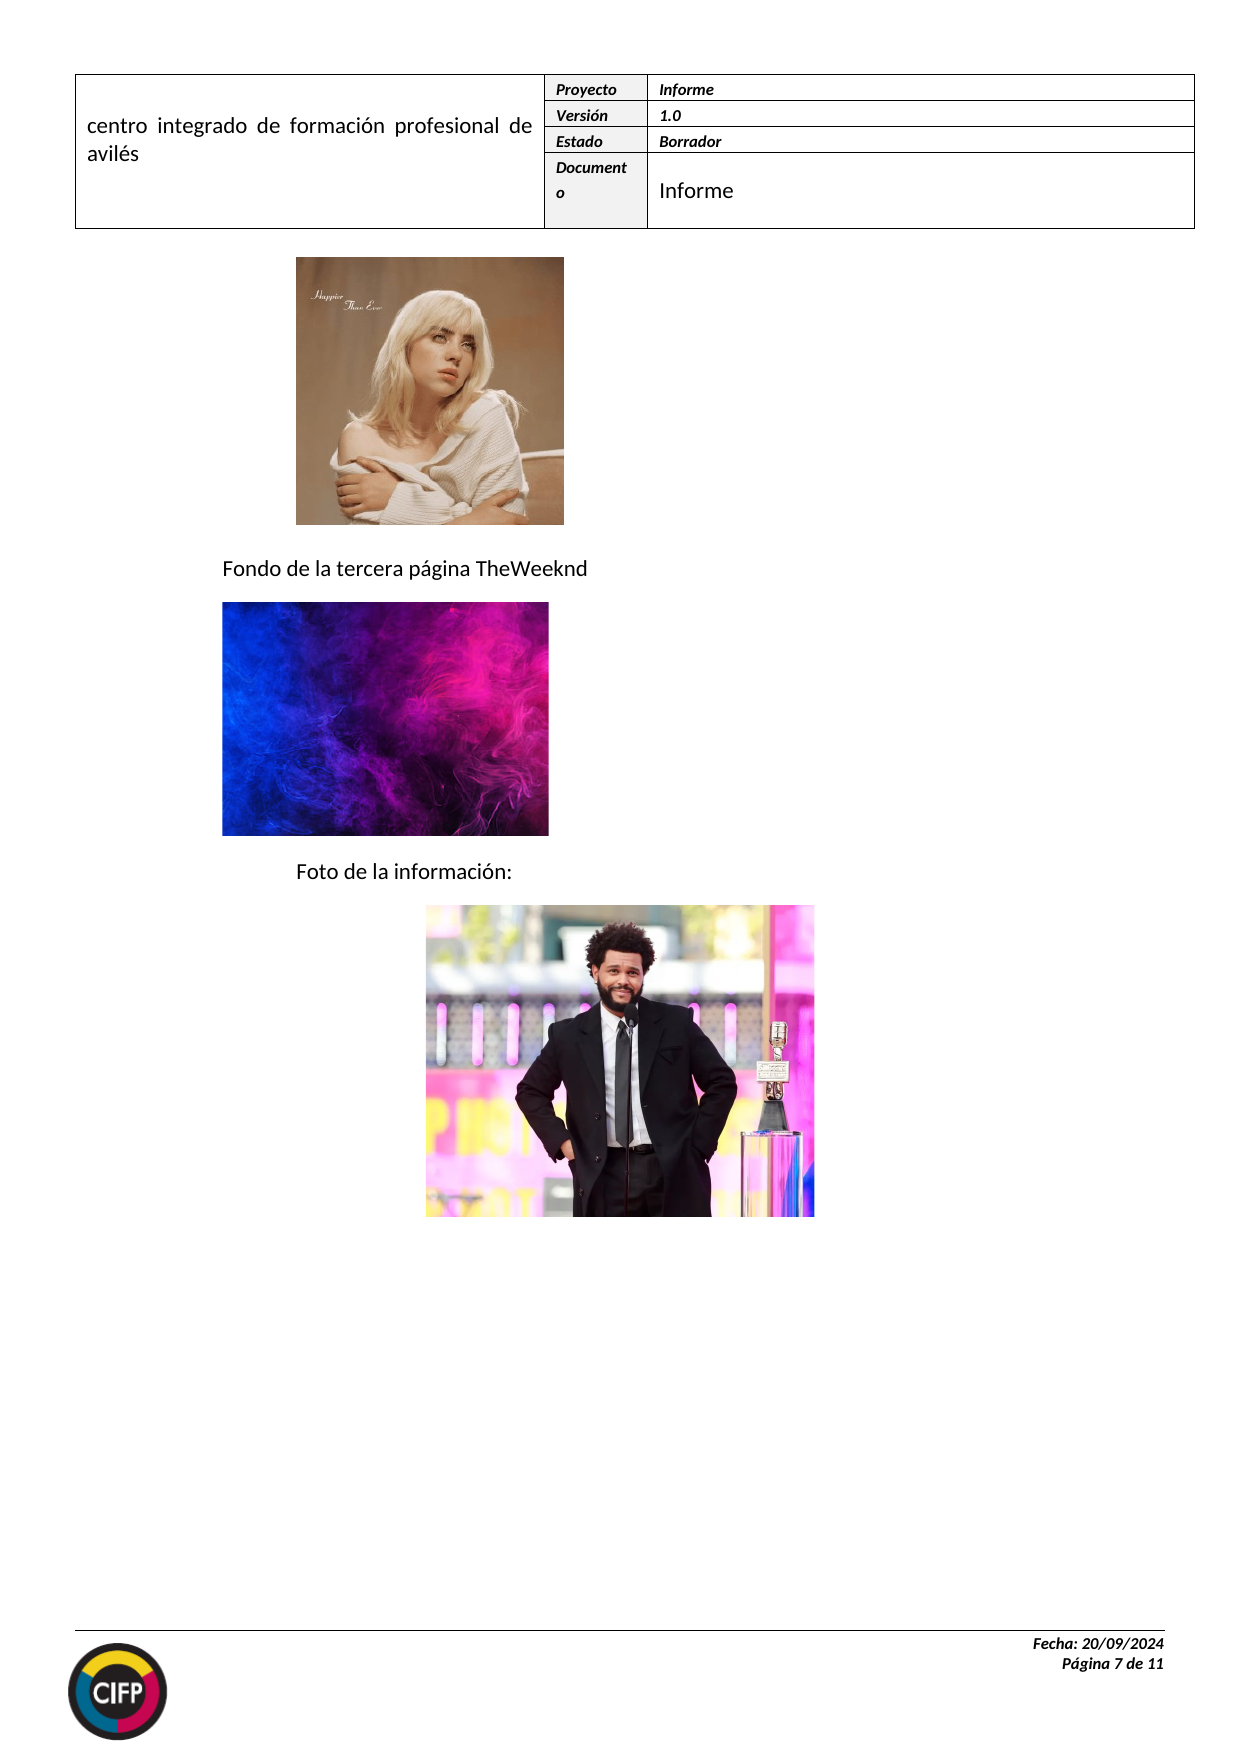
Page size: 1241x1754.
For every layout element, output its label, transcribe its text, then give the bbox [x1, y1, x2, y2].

picture [296, 257, 564, 525]
text Foto de la información: [75, 857, 1165, 885]
picture [59, 1635, 177, 1746]
text Fondo de la tercera página TheWeeknd [75, 554, 1165, 582]
picture [425, 905, 815, 1217]
picture [222, 602, 549, 836]
